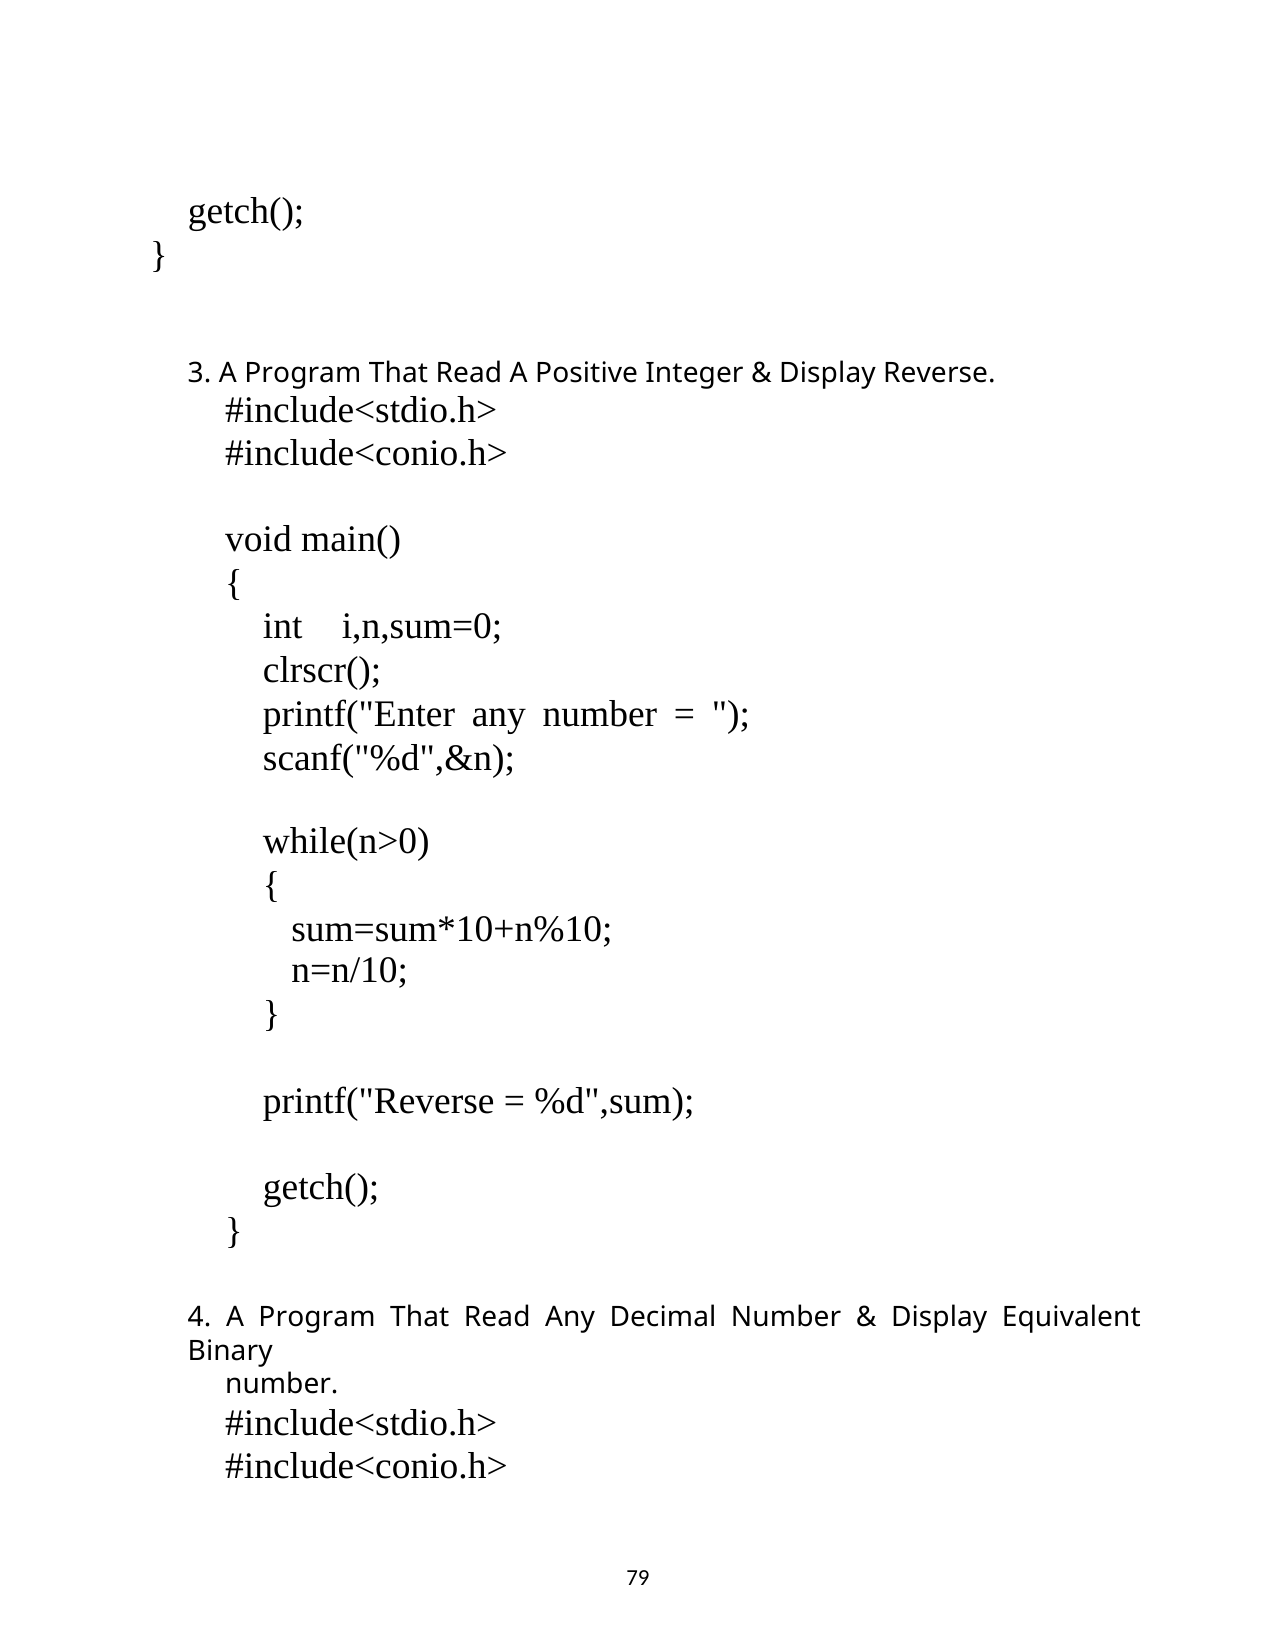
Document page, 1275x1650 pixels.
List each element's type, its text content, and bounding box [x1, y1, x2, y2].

text 3. A Program That Read A Positive Integer & Display Reverse. [187, 357, 1275, 389]
text { [225, 560, 1275, 603]
text getch(); [263, 1165, 1275, 1208]
text void main() [225, 517, 1275, 560]
text int i,n,sum=0; clrscr(); [263, 604, 502, 691]
text getch(); } [150, 189, 334, 276]
text #include<stdio.h> [225, 389, 1275, 430]
text } [225, 1208, 1275, 1252]
text while(n>0) [263, 819, 1275, 862]
text { [263, 863, 1275, 906]
text #include<stdio.h> #include<conio.h> [225, 1400, 538, 1487]
text #include<conio.h> [225, 431, 1275, 474]
text 4. A Program That Read Any Decimal Number & Display Equivalent Binary number. [187, 1300, 1143, 1400]
text printf("Enter any number = "); scanf("%d",&n); [263, 691, 750, 779]
text sum=sum*10+n%10; n=n/10; [291, 908, 642, 991]
text } [263, 992, 1275, 1035]
text printf("Reverse = %d",sum); [263, 1079, 1275, 1122]
